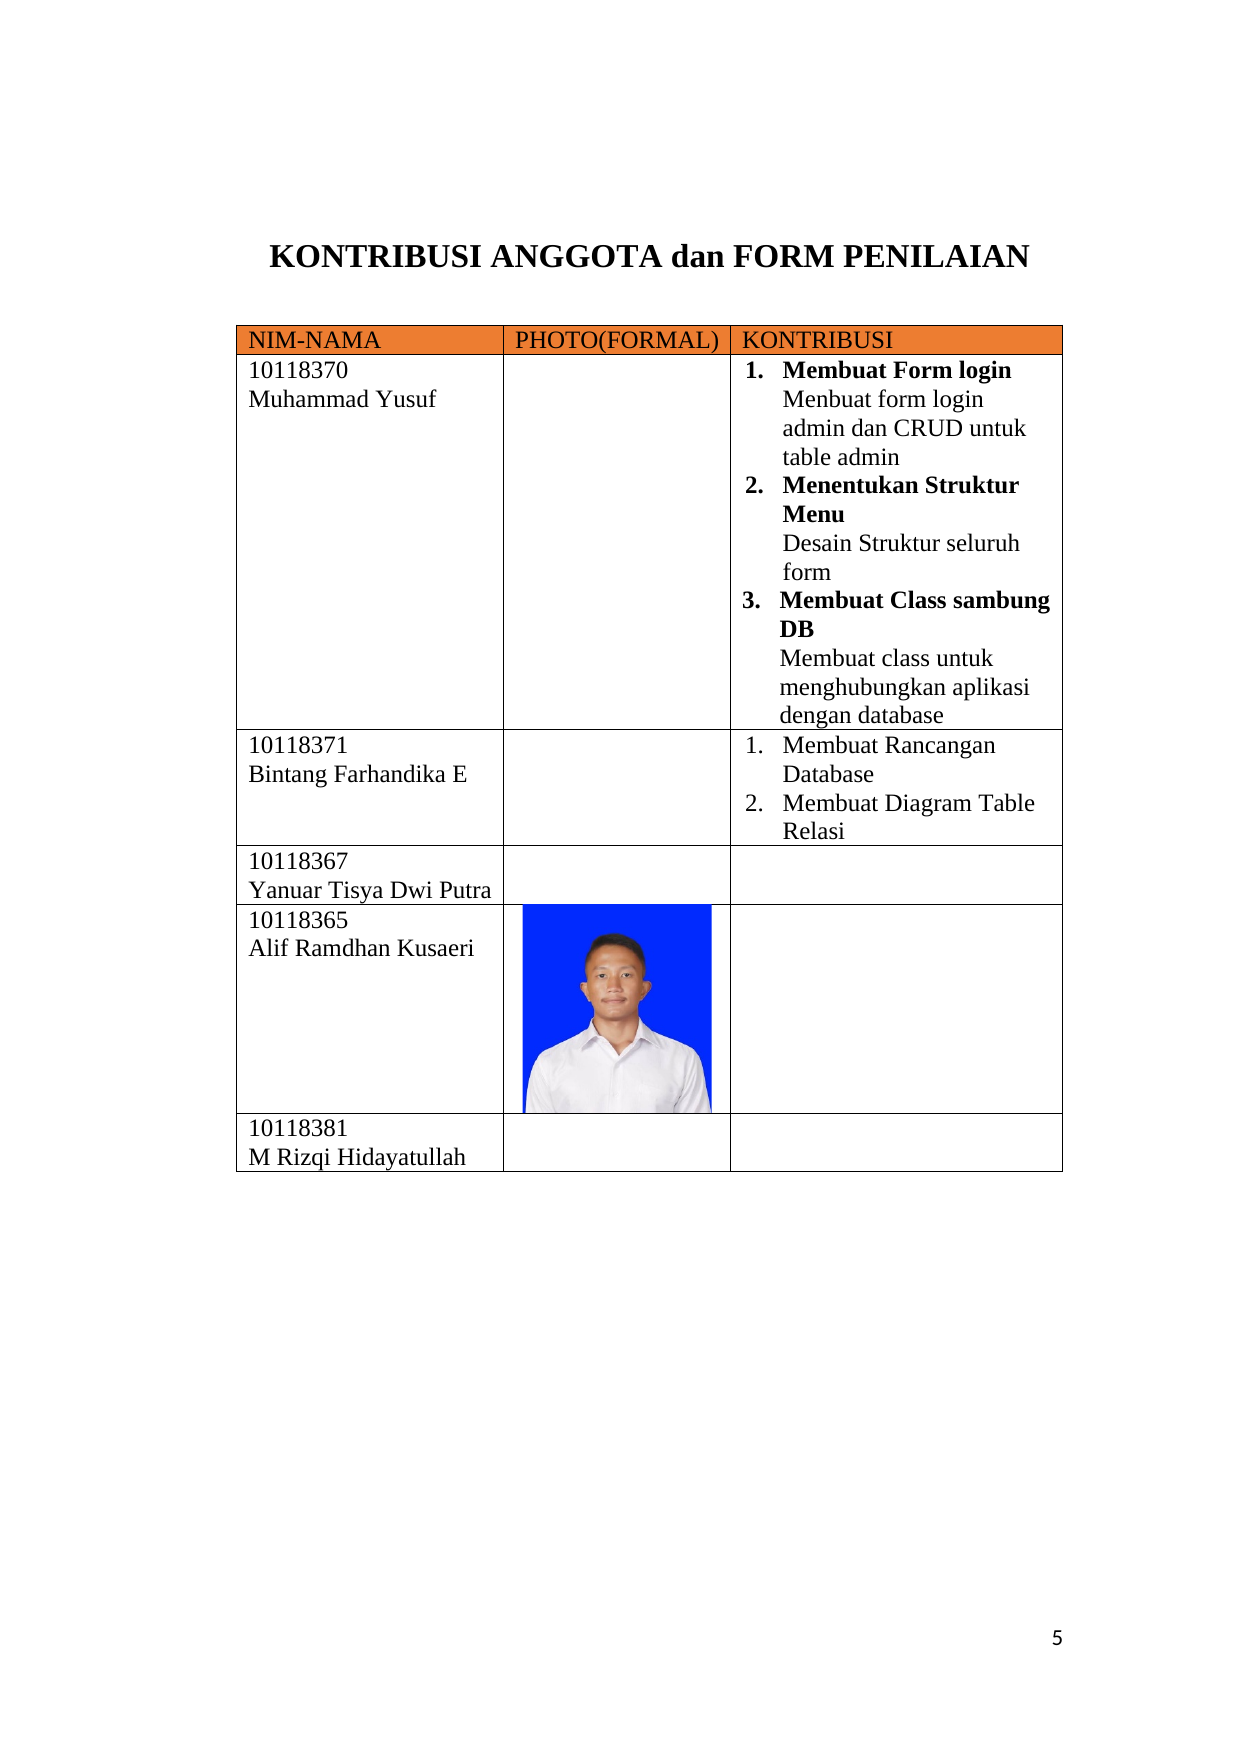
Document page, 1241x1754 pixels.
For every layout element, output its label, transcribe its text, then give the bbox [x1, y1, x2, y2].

subtitle KONTRIBUSI ANGGOTA dan FORM PENILAIAN [236, 236, 1063, 274]
table_cell [504, 730, 730, 845]
table_cell 10118381 M Rizqi Hidayatullah [237, 1114, 503, 1171]
table_cell [504, 355, 730, 729]
table_cell 10118367 Yanuar Tisya Dwi Putra [237, 846, 503, 904]
table_cell [712, 905, 730, 1112]
table_cell [731, 846, 1062, 904]
table_header KONTRIBUSI [731, 326, 1062, 354]
table_header NIM-NAMA [237, 326, 503, 354]
table_cell [504, 905, 522, 1112]
table_cell [504, 846, 730, 904]
table_cell 10118365 Alif Ramdhan Kusaeri [237, 905, 503, 1112]
table_cell 10118371 Bintang Farhandika E [237, 730, 503, 845]
table_cell [731, 905, 1062, 1112]
table_cell [731, 1114, 1062, 1171]
table_header PHOTO(FORMAL) [504, 326, 730, 354]
picture [522, 904, 712, 1113]
table_cell [504, 1114, 730, 1171]
table_cell Membuat Form login Menbuat form login admin dan CRUD untuk table admin Menentukan Struktur Menu Desain Struktur seluruh form Membuat Class sambung DB Membuat class untuk menghubungkan aplikasi dengan database [731, 355, 1062, 729]
table_cell 10118370 Muhammad Yusuf [237, 355, 503, 729]
table_cell Membuat Rancangan Database Membuat Diagram Table Relasi [731, 730, 1062, 845]
